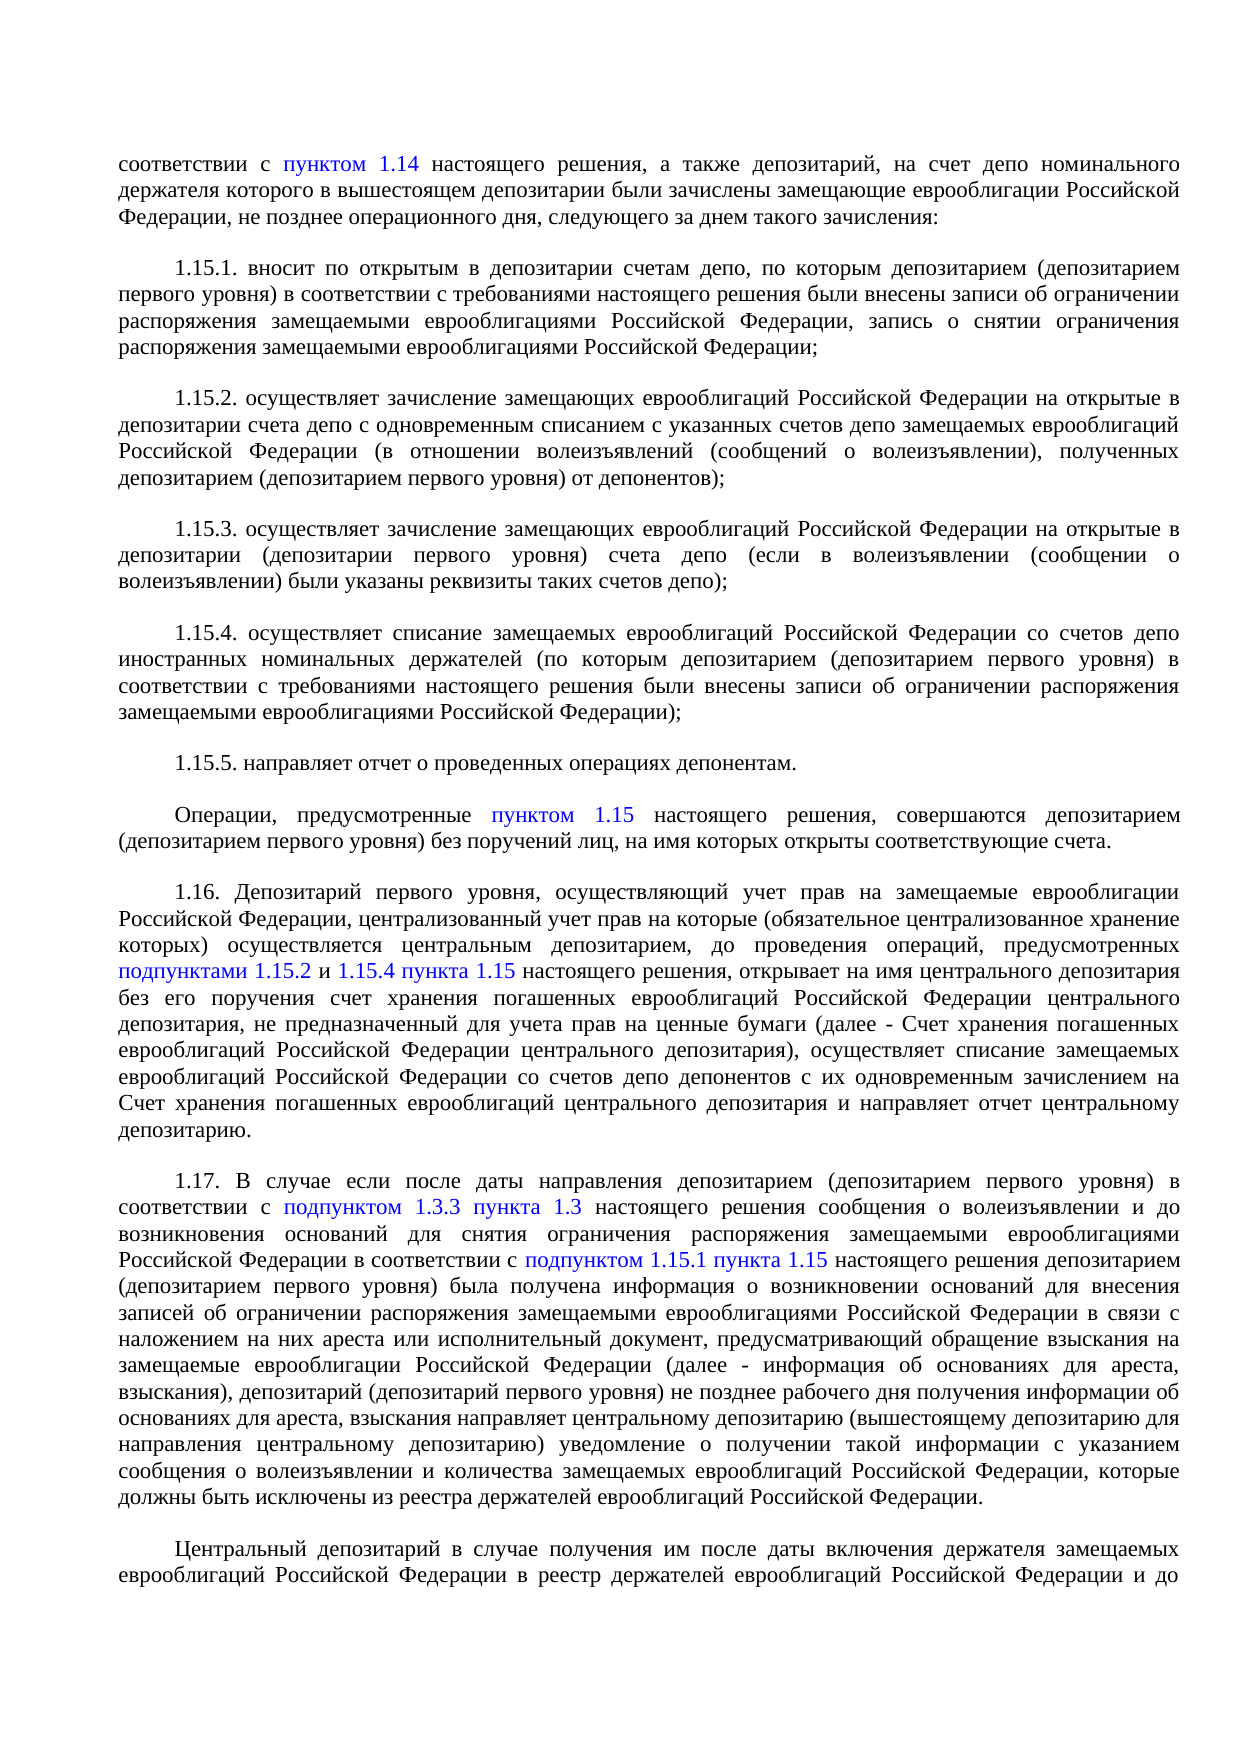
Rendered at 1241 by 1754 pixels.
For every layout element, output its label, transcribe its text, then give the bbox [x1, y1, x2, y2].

text 1.15.1. вносит по открытым в депозитарии счетам депо, по которым депозитарием (депозитарием первого уровня) в соответствии с требованиями настоящего решения были внесены записи об ограничении распоряжения замещаемыми еврооблигациями Российской Федерации, запись о снятии ограничения распоряжения замещаемыми еврооблигациями Российской Федерации; [118, 254, 1181, 359]
text 1.15.5. направляет отчет о проведенных операциях депонентам. [118, 749, 1181, 776]
text Операции, предусмотренные пунктом 1.15 настоящего решения, совершаются депозитарием (депозитарием первого уровня) без поручений лиц, на имя которых открыты соответствующие счета. [118, 801, 1181, 853]
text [118, 1534, 1181, 1587]
text 1.15.3. осуществляет зачисление замещающих еврооблигаций Российской Федерации на открытые в депозитарии (депозитарии первого уровня) счета депо (если в волеизъявлении (сообщении о волеизъявлении) были указаны реквизиты таких счетов депо); [118, 515, 1181, 594]
text 1.15.4. осуществляет списание замещаемых еврооблигаций Российской Федерации со счетов депо иностранных номинальных держателей (по которым депозитарием (депозитарием первого уровня) в соответствии с требованиями настоящего решения были внесены записи об ограничении распоряжения замещаемыми еврооблигациями Российской Федерации); [118, 619, 1181, 724]
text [118, 150, 1181, 229]
text 1.15.2. осуществляет зачисление замещающих еврооблигаций Российской Федерации на открытые в депозитарии счета депо с одновременным списанием с указанных счетов депо замещаемых еврооблигаций Российской Федерации (в отношении волеизъявлений (сообщений о волеизъявлении), полученных депозитарием (депозитарием первого уровня) от депонентов); [118, 384, 1181, 490]
text 1.17. В случае если после даты направления депозитарием (депозитарием первого уровня) в соответствии с подпунктом 1.3.3 пункта 1.3 настоящего решения сообщения о волеизъявлении и до возникновения оснований для снятия ограничения распоряжения замещаемыми еврооблигациями Российской Федерации в соответствии с подпунктом 1.15.1 пункта 1.15 настоящего решения депозитарием (депозитарием первого уровня) была получена информация о возникновении оснований для внесения записей об ограничении распоряжения замещаемыми еврооблигациями Российской Федерации в связи с наложением на них ареста или исполнительный документ, предусматривающий обращение взыскания на замещаемые еврооблигации Российской Федерации (далее - информация об основаниях для ареста, взыскания), депозитарий (депозитарий первого уровня) не позднее рабочего дня получения информации об основаниях для ареста, взыскания направляет центральному депозитарию (вышестоящему депозитарию для направления центральному депозитарию) уведомление о получении такой информации с указанием сообщения о волеизъявлении и количества замещаемых еврооблигаций Российской Федерации, которые должны быть исключены из реестра держателей еврооблигаций Российской Федерации. [118, 1167, 1181, 1509]
text 1.16. Депозитарий первого уровня, осуществляющий учет прав на замещаемые еврооблигации Российской Федерации, централизованный учет прав на которые (обязательное централизованное хранение которых) осуществляется центральным депозитарием, до проведения операций, предусмотренных подпунктами 1.15.2 и 1.15.4 пункта 1.15 настоящего решения, открывает на имя центрального депозитария без его поручения счет хранения погашенных еврооблигаций Российской Федерации центрального депозитария, не предназначенный для учета прав на ценные бумаги (далее - Счет хранения погашенных еврооблигаций Российской Федерации центрального депозитария), осуществляет списание замещаемых еврооблигаций Российской Федерации со счетов депо депонентов с их одновременным зачислением на Счет хранения погашенных еврооблигаций центрального депозитария и направляет отчет центральному депозитарию. [118, 878, 1181, 1142]
